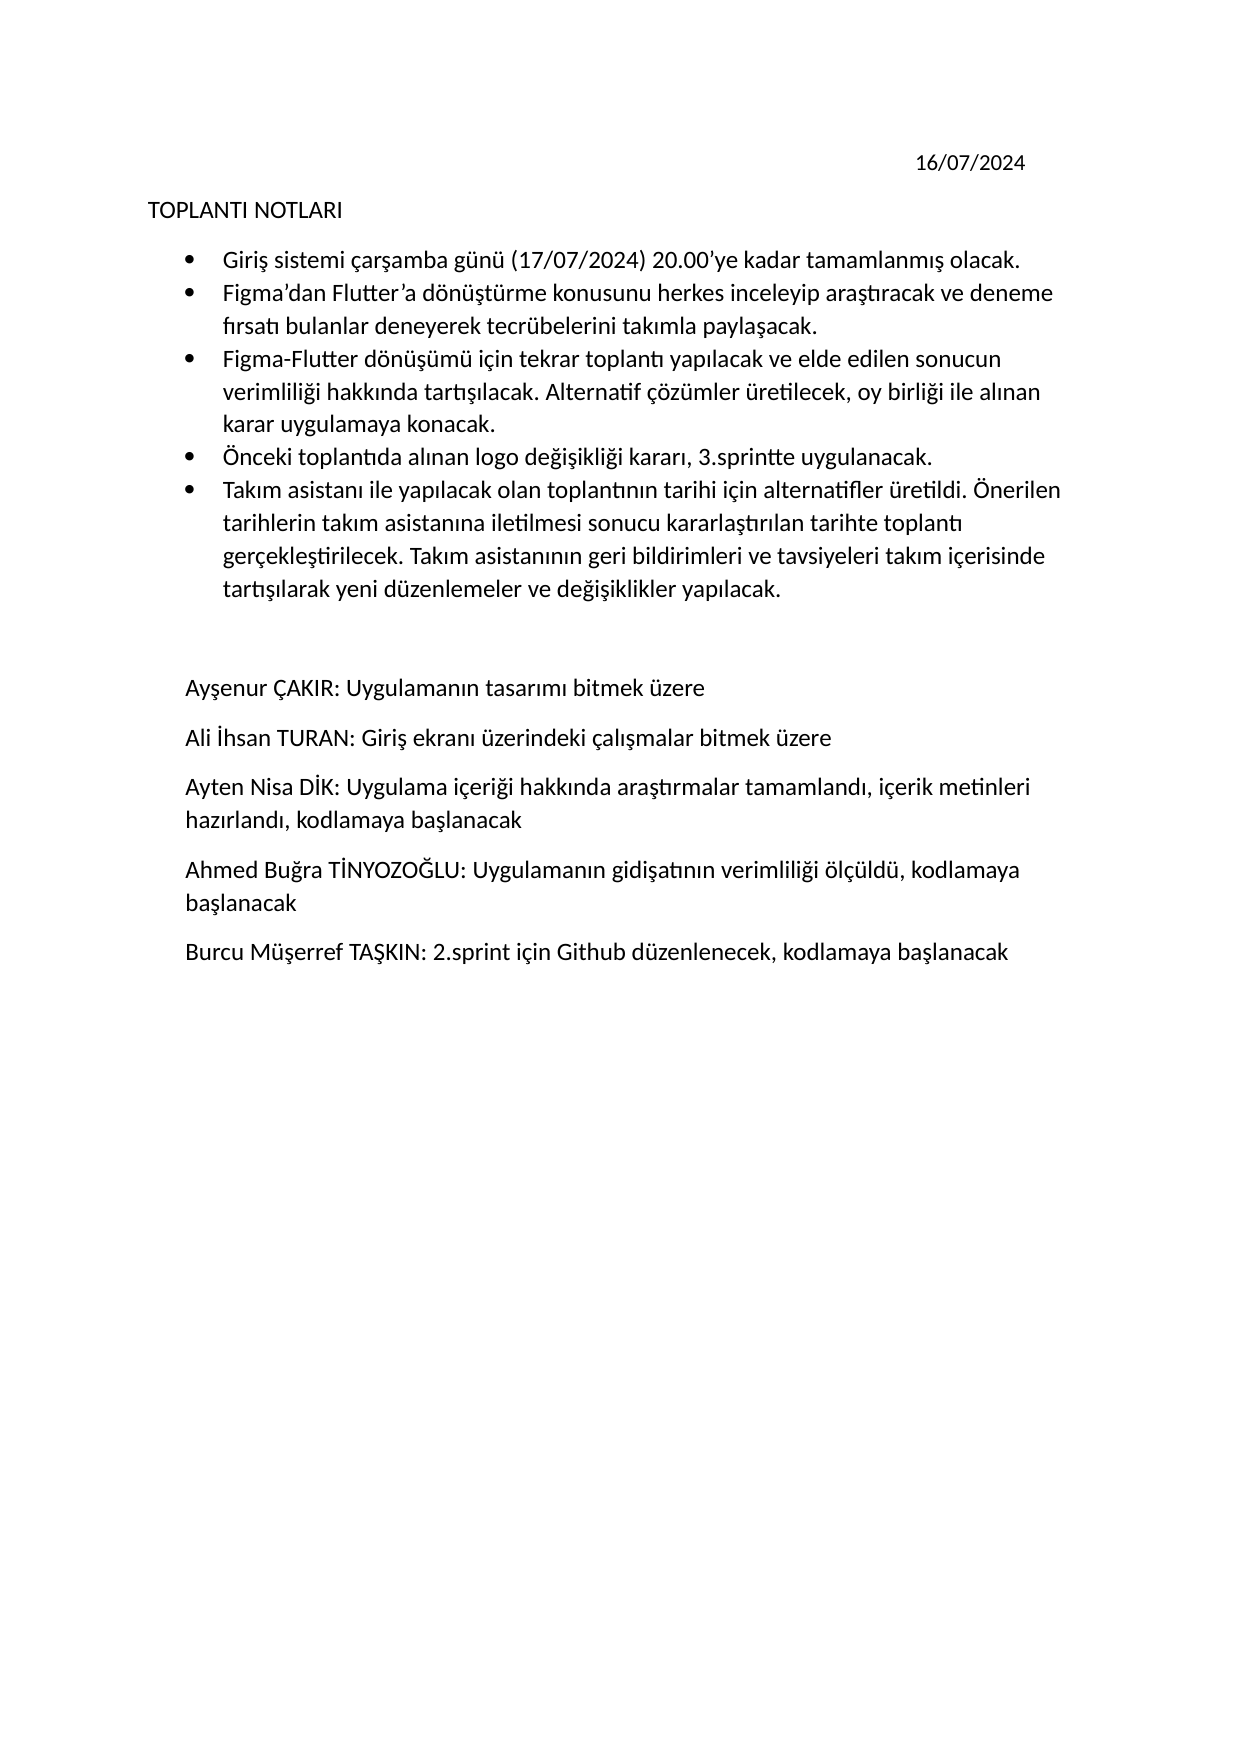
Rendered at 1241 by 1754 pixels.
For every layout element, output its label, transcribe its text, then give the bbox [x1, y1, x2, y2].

text Ahmed Buğra TİNYOZOĞLU: Uygulamanın gidişatının verimliliği ölçüldü, kodlamaya başlanacak [185, 854, 1093, 917]
text TOPLANTI NOTLARI [148, 194, 1093, 225]
list Giriş sistemi çarşamba günü (17/07/2024) 20.00’ye kadar tamamlanmış olacak. [185, 244, 1093, 274]
list Önceki toplantıda alınan logo değişikliği kararı, 3.sprintte uygulanacak. [185, 442, 1093, 472]
list Figma’dan Flutter’a dönüştürme konusunu herkes inceleyip araştıracak ve deneme fırsatı bulanlar deneyerek tecrübelerini takımla paylaşacak. [185, 277, 1093, 340]
text Ali İhsan TURAN: Giriş ekranı üzerindeki çalışmalar bitmek üzere [185, 722, 1093, 752]
text Ayşenur ÇAKIR: Uygulamanın tasarımı bitmek üzere [185, 672, 1093, 703]
list Figma-Flutter dönüşümü için tekrar toplantı yapılacak ve elde edilen sonucun verimliliği hakkında tartışılacak. Alternatif çözümler üretilecek, oy birliği ile alınan karar uygulamaya konacak. [185, 343, 1093, 439]
text Burcu Müşerref TAŞKIN: 2.sprint için Github düzenlenecek, kodlamaya başlanacak [185, 937, 1093, 967]
list Takım asistanı ile yapılacak olan toplantının tarihi için alternatifler üretildi. Önerilen tarihlerin takım asistanına iletilmesi sonucu kararlaştırılan tarihte toplantı gerçekleştirilecek. Takım asistanının geri bildirimleri ve tavsiyeleri takım içerisinde tartışılarak yeni düzenlemeler ve değişiklikler yapılacak. [185, 474, 1093, 604]
text 16/07/2024 [148, 148, 1093, 176]
text Ayten Nisa DİK: Uygulama içeriği hakkında araştırmalar tamamlandı, içerik metinleri hazırlandı, kodlamaya başlanacak [185, 772, 1093, 835]
